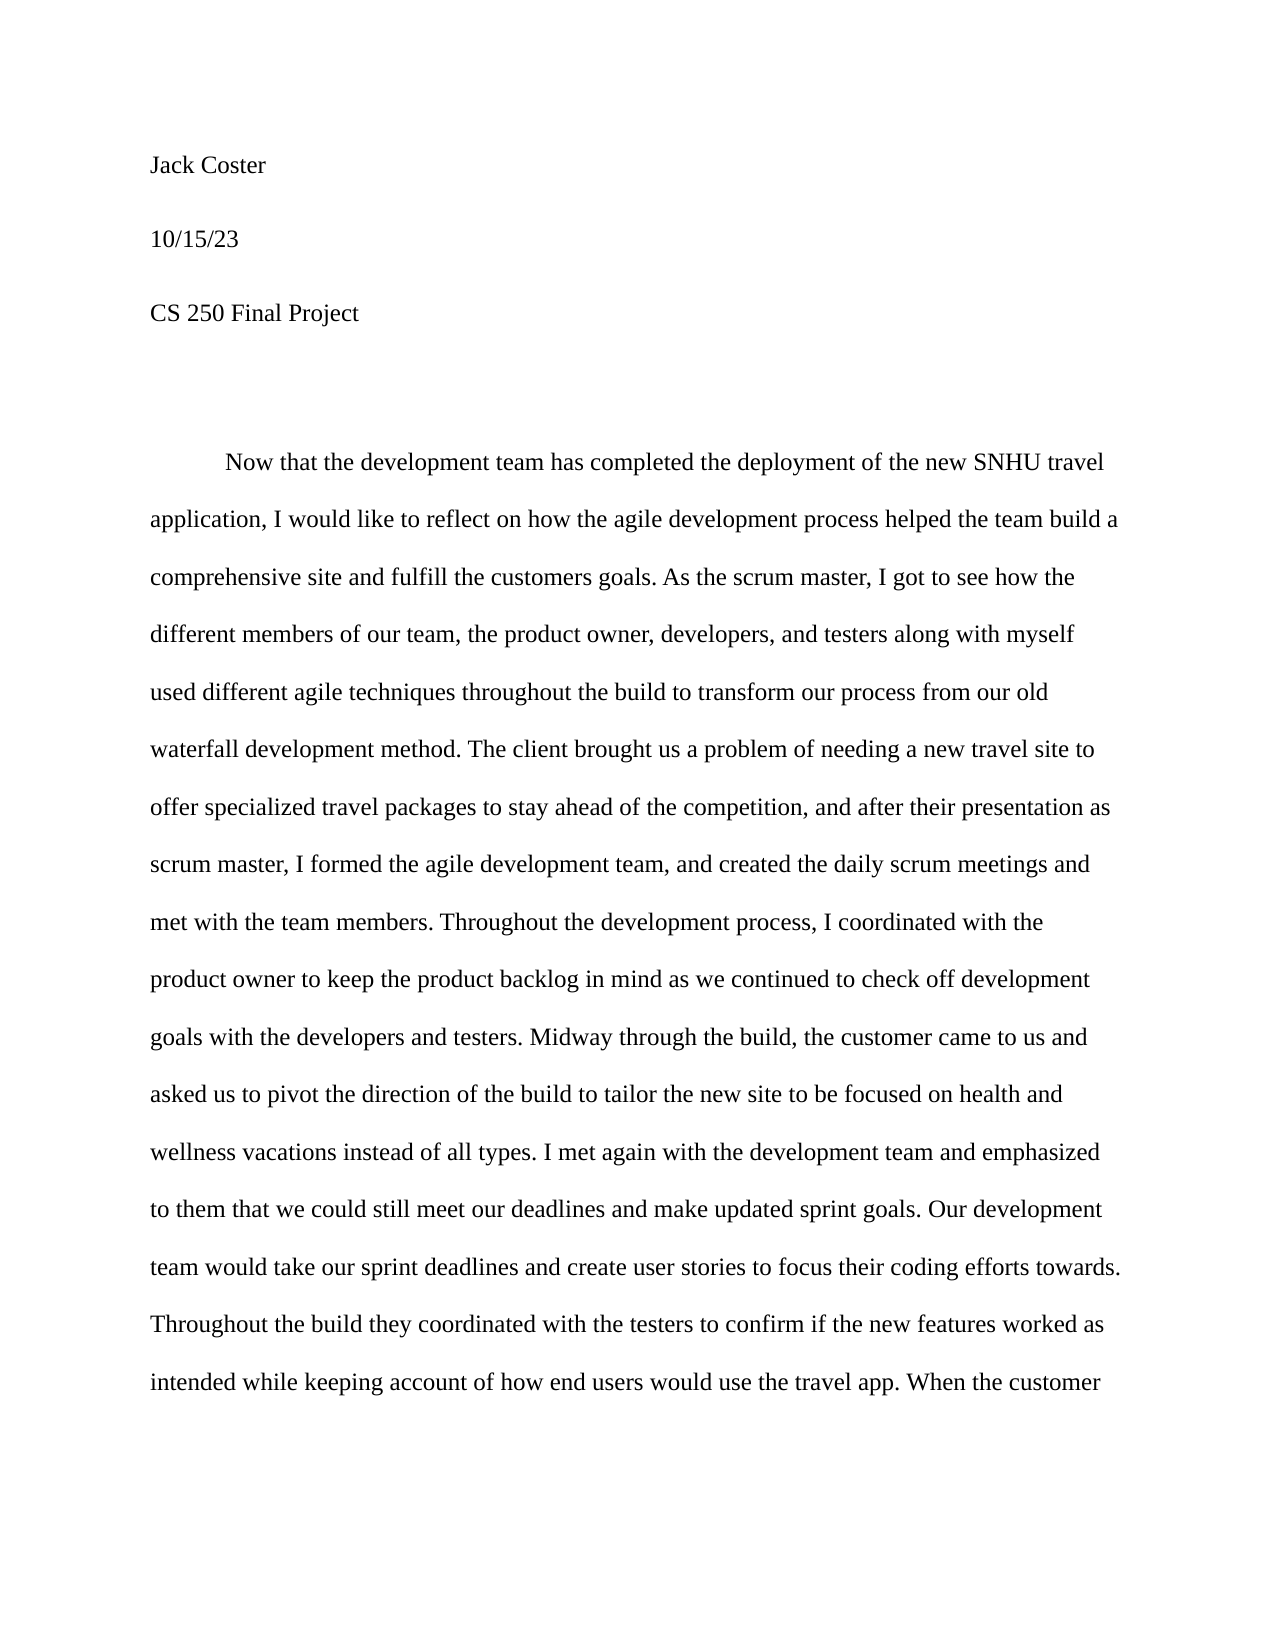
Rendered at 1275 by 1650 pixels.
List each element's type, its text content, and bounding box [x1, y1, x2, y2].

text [150, 447, 1125, 1395]
text Jack Coster [150, 150, 1125, 179]
text 10/15/23 [150, 224, 1125, 253]
text CS 250 Final Project [150, 298, 1125, 327]
